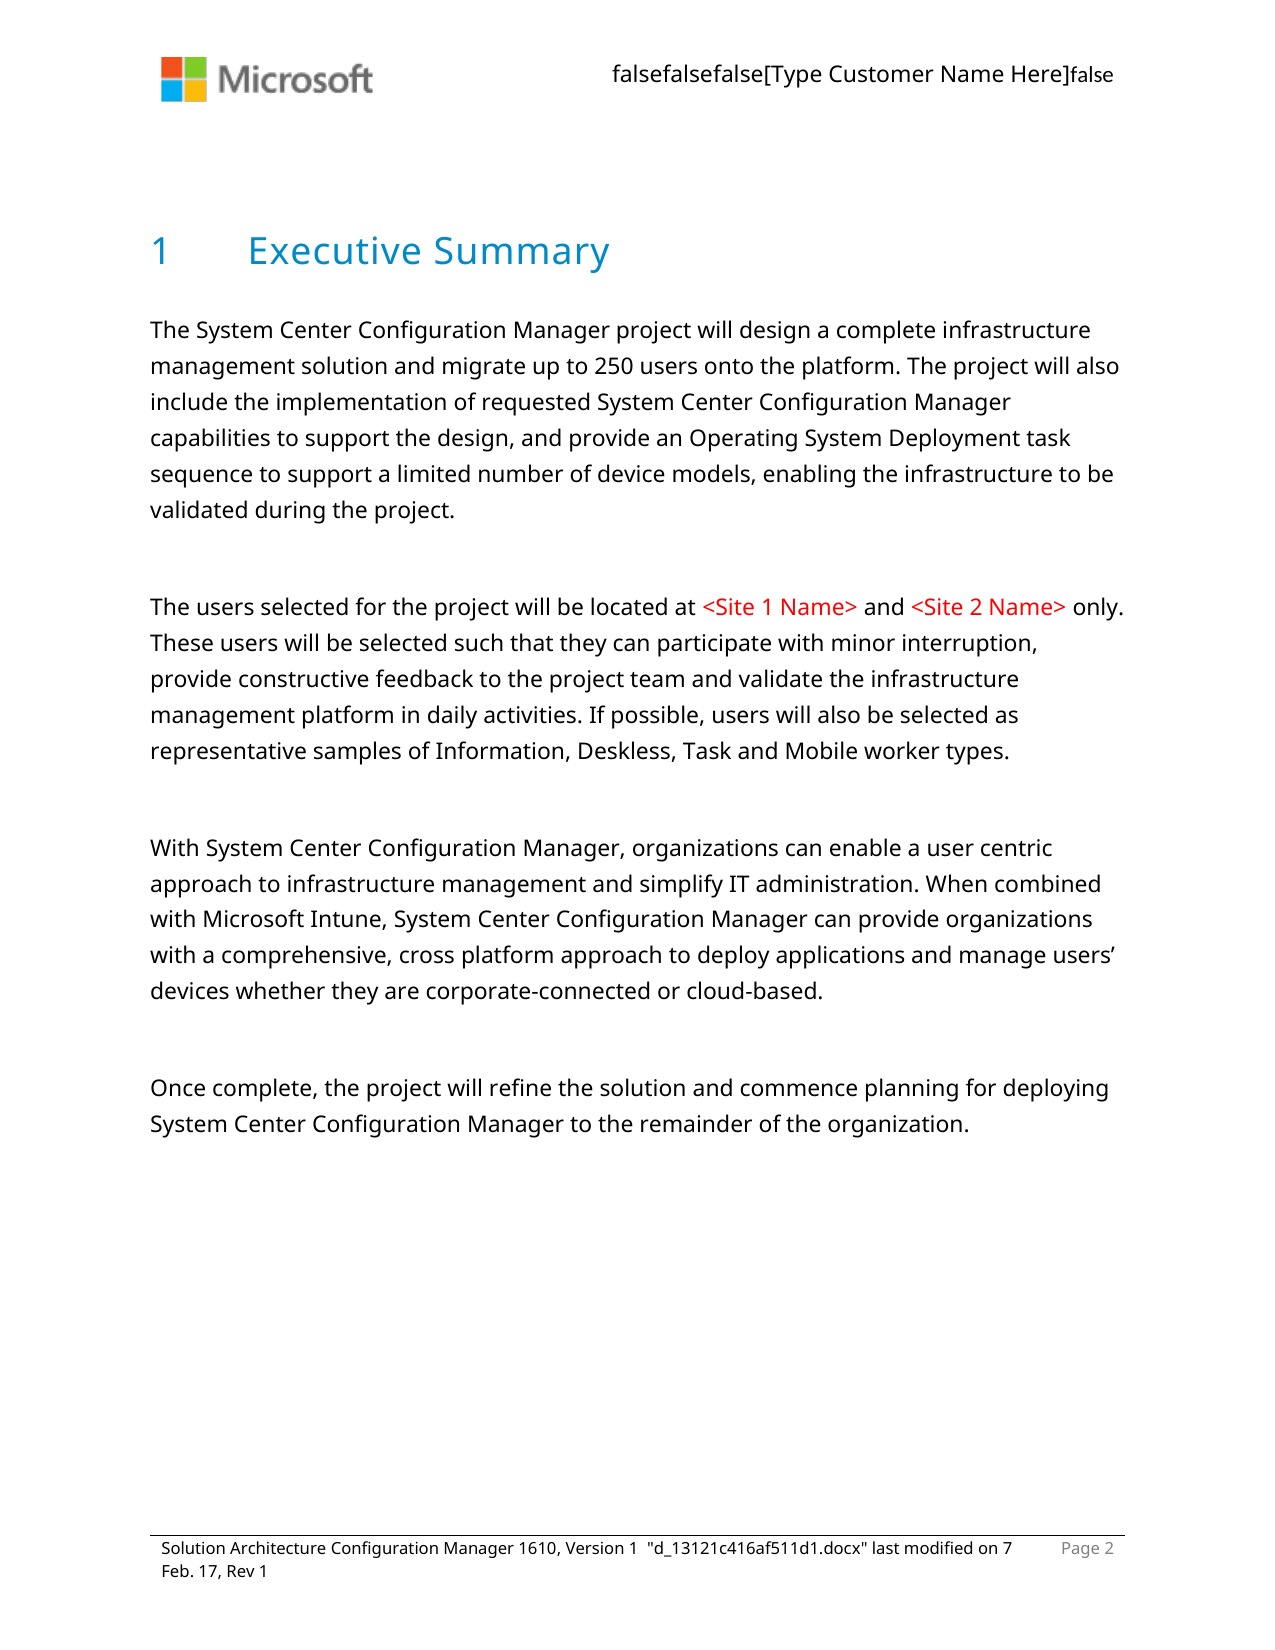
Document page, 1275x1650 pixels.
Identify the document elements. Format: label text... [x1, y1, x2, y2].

picture [161, 57, 374, 103]
subtitle Executive Summary [150, 214, 1125, 277]
text The System Center Configuration Manager project will design a complete infrastructure management solution and migrate up to 250 users onto the platform. The project will also include the implementation of requested System Center Configuration Manager capabilities to support the design, and provide an Operating System Deployment task sequence to support a limited number of device models, enabling the infrastructure to be validated during the project. [150, 314, 1125, 525]
text The users selected for the project will be located at <Site 1 Name> and <Site 2 Name> only. These users will be selected such that they can participate with minor interruption, provide constructive feedback to the project team and validate the infrastructure management platform in daily activities. If possible, users will also be selected as representative samples of Information, Deskless, Task and Mobile worker types. [150, 591, 1125, 766]
text Once complete, the project will refine the solution and commence planning for deploying System Center Configuration Manager to the remainder of the organization. [150, 1072, 1125, 1139]
text With System Center Configuration Manager, organizations can enable a user centric approach to infrastructure management and simplify IT administration. When combined with Microsoft Intune, System Center Configuration Manager can provide organizations with a comprehensive, cross platform approach to deploy applications and manage users’ devices whether they are corporate-connected or cloud-based. [150, 832, 1125, 1007]
